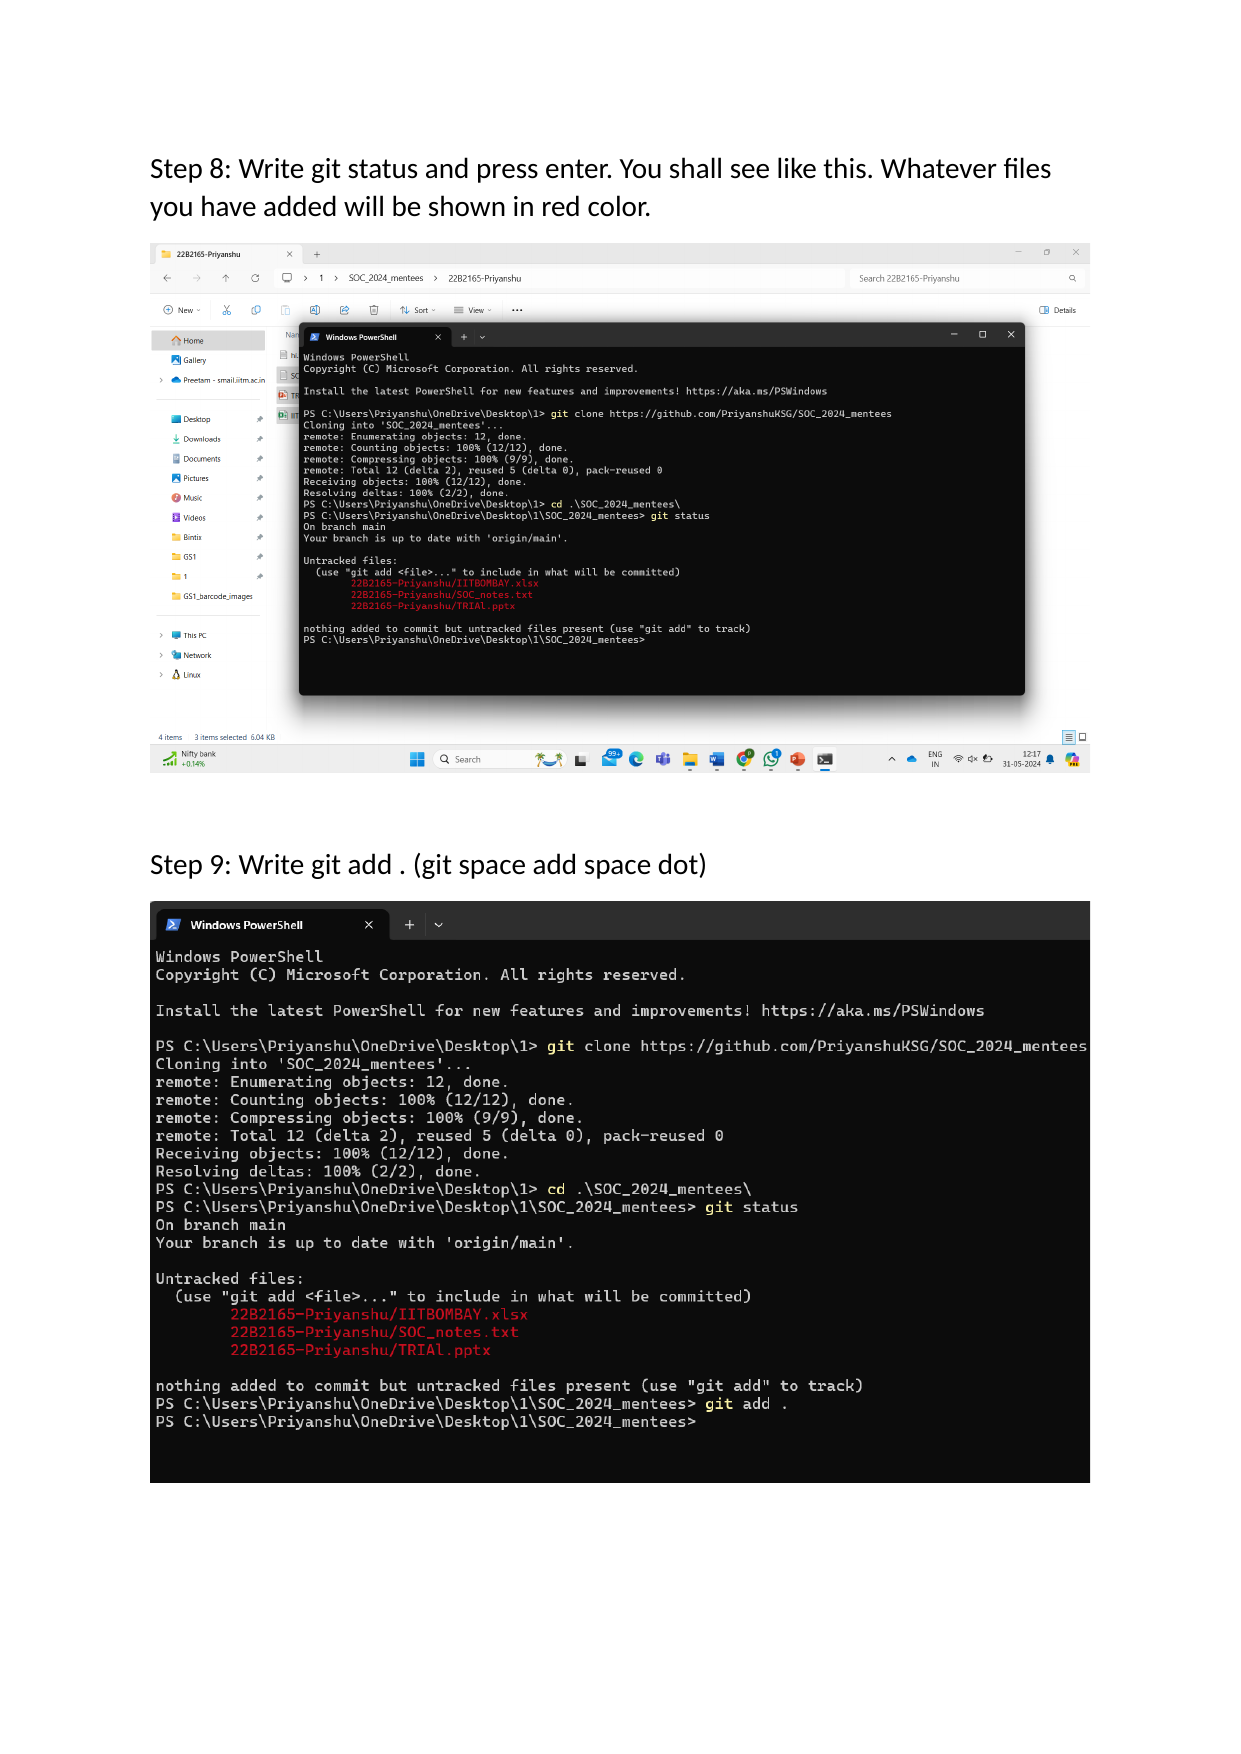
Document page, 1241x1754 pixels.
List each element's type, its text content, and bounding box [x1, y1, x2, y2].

picture [150, 901, 1091, 1483]
text Step 9: Write git add . (git space add space dot) [150, 846, 1090, 882]
text Step 8: Write git status and press enter. You shall see like this. Whatever files you have added will be shown in red color. [150, 150, 1090, 224]
picture [150, 243, 1091, 773]
